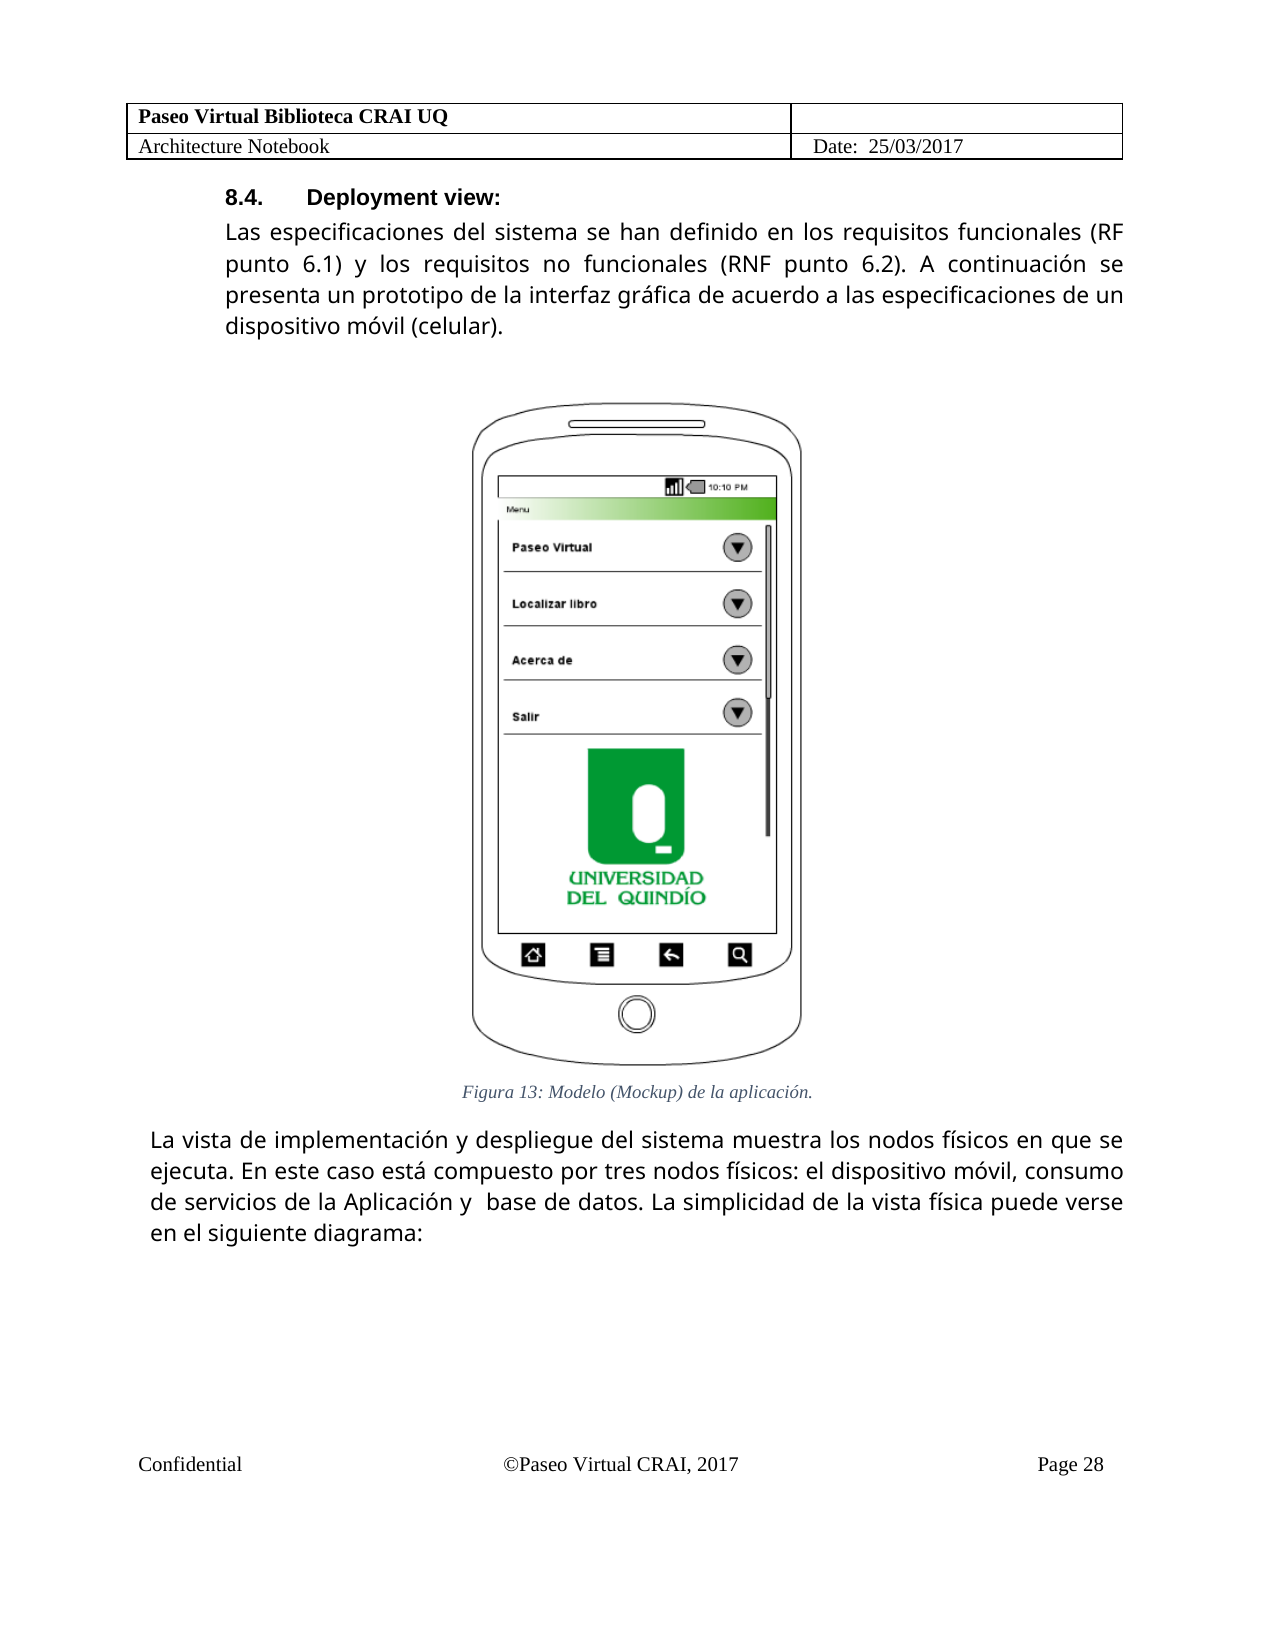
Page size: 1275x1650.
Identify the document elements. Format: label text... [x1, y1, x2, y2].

subtitle Deployment view: [225, 184, 1125, 210]
picture [463, 397, 812, 1069]
text La vista de implementación y despliegue del sistema muestra los nodos físicos en que se ejecuta. En este caso está compuesto por tres nodos físicos: el dispositivo móvil, consumo de servicios de la Aplicación y base de datos. La simplicidad de la vista física puede verse en el siguiente diagrama: [150, 1123, 1125, 1248]
text Las especificaciones del sistema se han definido en los requisitos funcionales (RF punto 6.1) y los requisitos no funcionales (RNF punto 6.2). A continuación se presenta un prototipo de la interfaz gráfica de acuerdo a las especificaciones de un dispositivo móvil (celular). [225, 216, 1125, 341]
